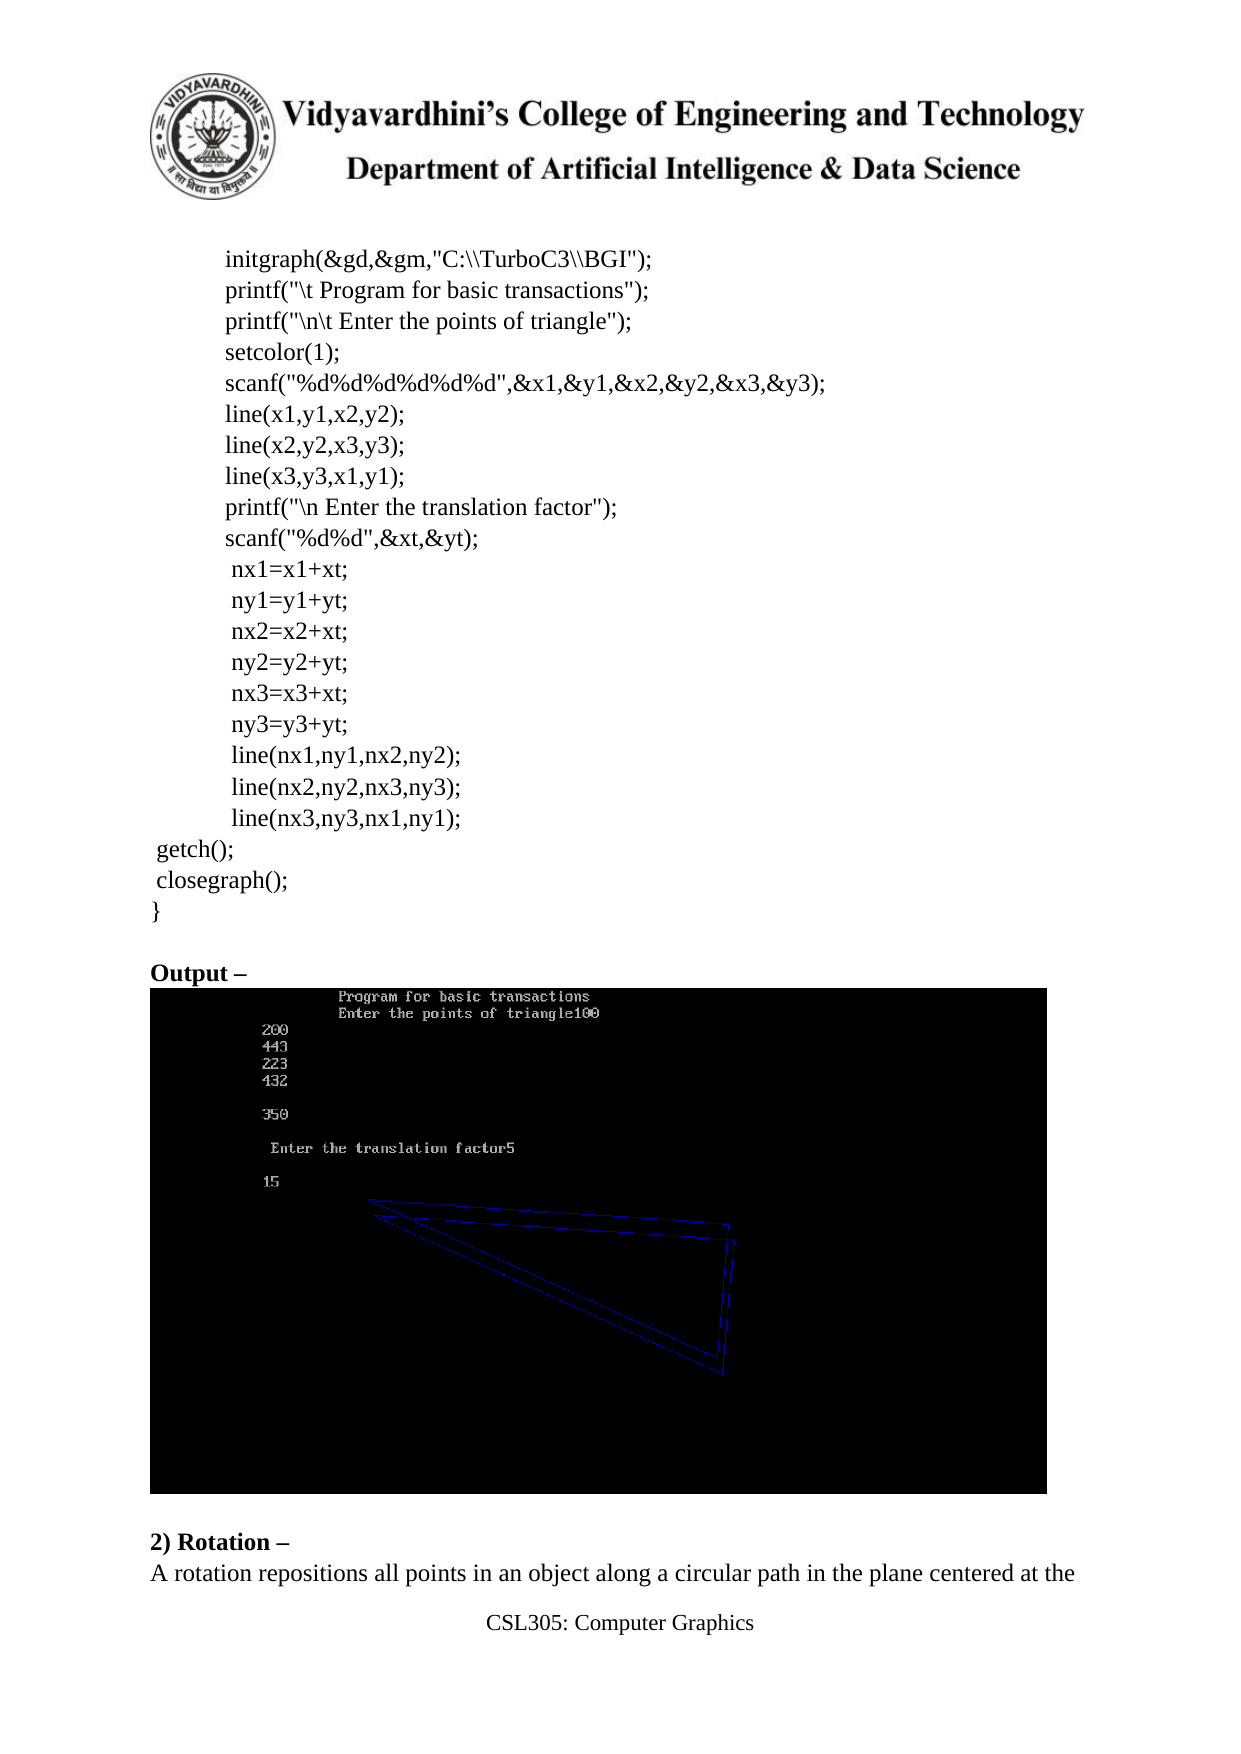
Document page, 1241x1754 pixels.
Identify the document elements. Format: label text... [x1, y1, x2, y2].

text line(nx1,ny1,nx2,ny2); [150, 741, 1090, 769]
text nx1=x1+xt; [150, 554, 1090, 583]
text initgraph(&gd,&gm,"C:\\TurboC3\\BGI"); [150, 244, 1090, 273]
text } [150, 896, 1090, 924]
text nx3=x3+xt; [150, 678, 1090, 707]
text scanf("%d%d%d%d%d%d",&x1,&y1,&x2,&y2,&x3,&y3); [150, 368, 1090, 397]
text ny2=y2+yt; [150, 647, 1090, 676]
text printf("\n\t Enter the points of triangle"); [150, 306, 1090, 335]
picture [150, 988, 1047, 1494]
text line(nx3,ny3,nx1,ny1); [150, 803, 1090, 831]
text getch(); [150, 834, 1090, 862]
text Output – [150, 958, 1090, 987]
text ny1=y1+yt; [150, 585, 1090, 614]
picture [150, 73, 1091, 200]
text printf("\n Enter the translation factor"); [150, 492, 1090, 521]
text 2) Rotation – [150, 1527, 1090, 1556]
text line(nx2,ny2,nx3,ny3); [150, 772, 1090, 800]
text line(x2,y2,x3,y3); [150, 430, 1090, 459]
text closegraph(); [150, 865, 1090, 893]
text setcolor(1); [150, 337, 1090, 366]
text line(x3,y3,x1,y1); [150, 461, 1090, 490]
text nx2=x2+xt; [150, 616, 1090, 645]
text A rotation repositions all points in an object along a circular path in the plane centered at the [150, 1558, 1090, 1587]
text printf("\t Program for basic transactions"); [150, 275, 1090, 304]
text line(x1,y1,x2,y2); [150, 399, 1090, 428]
text scanf("%d%d",&xt,&yt); [150, 523, 1090, 552]
text ny3=y3+yt; [150, 709, 1090, 738]
